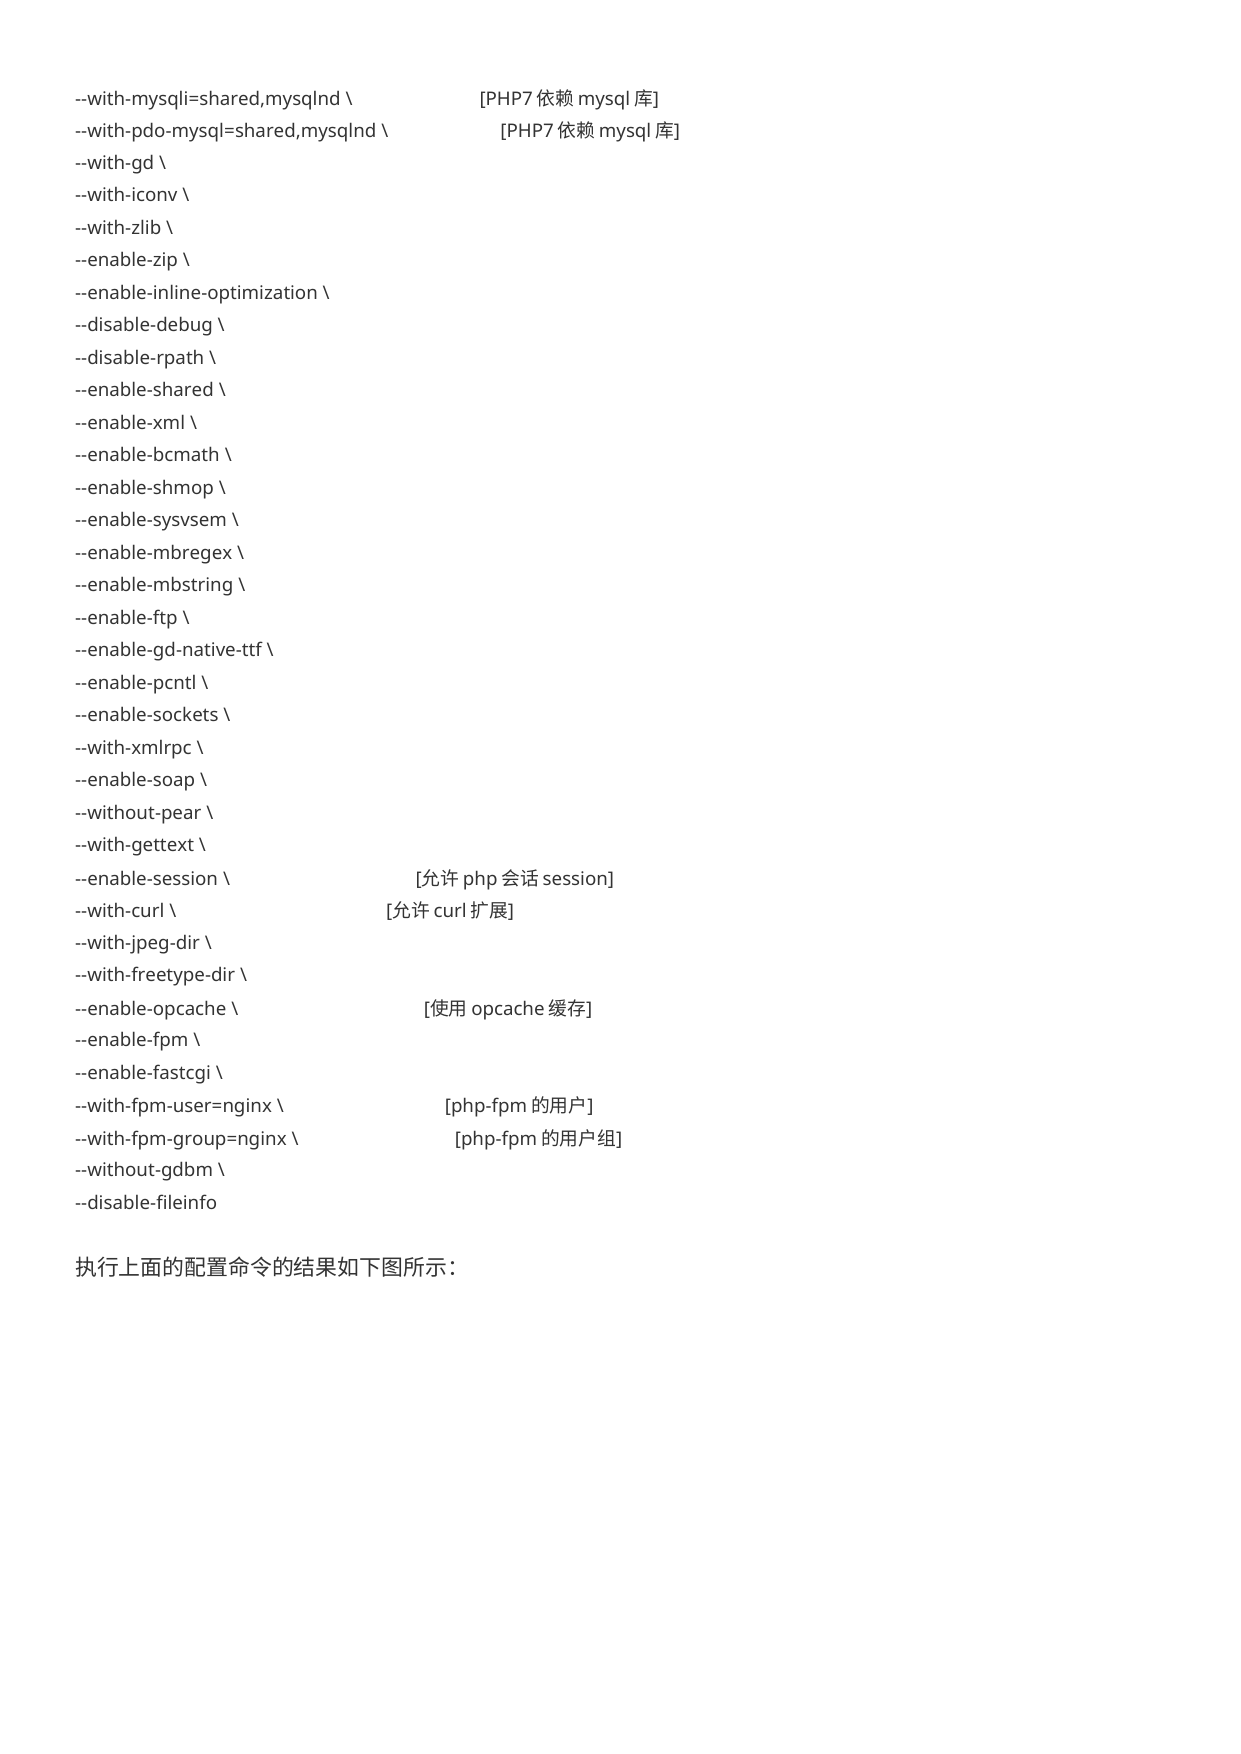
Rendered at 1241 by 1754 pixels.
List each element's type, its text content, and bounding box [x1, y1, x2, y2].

text --enable-sockets \ [75, 698, 1165, 731]
text --enable-soap \ [75, 763, 1165, 796]
text --enable-xml \ [75, 406, 1165, 438]
text --enable-shared \ [75, 373, 1165, 406]
text --with-curl \ [允许curl扩展] [75, 893, 1165, 926]
text --enable-fastcgi \ [75, 1056, 1165, 1088]
text --enable-mbstring \ [75, 568, 1165, 601]
text --with-freetype-dir \ [75, 958, 1165, 991]
text --enable-fpm \ [75, 1023, 1165, 1056]
text --enable-pcntl \ [75, 666, 1165, 698]
text --with-gd \ [75, 146, 1165, 178]
text --with-zlib \ [75, 211, 1165, 243]
text --enable-opcache \ [使用opcache缓存] [75, 991, 1165, 1023]
text --enable-gd-native-ttf \ [75, 633, 1165, 666]
text --with-xmlrpc \ [75, 731, 1165, 763]
text 执行上面的配置命令的结果如下图所示： [75, 1249, 1165, 1282]
text --disable-fileinfo [75, 1186, 1165, 1218]
text --disable-debug \ [75, 308, 1165, 341]
text --with-iconv \ [75, 178, 1165, 211]
text --with-fpm-group=nginx \ [php-fpm的用户组] [75, 1121, 1165, 1153]
text --enable-inline-optimization \ [75, 276, 1165, 308]
text --with-gettext \ [75, 828, 1165, 861]
text --disable-rpath \ [75, 341, 1165, 373]
text --enable-mbregex \ [75, 536, 1165, 568]
text --enable-sysvsem \ [75, 503, 1165, 536]
text --enable-ftp \ [75, 601, 1165, 633]
text --with-mysqli=shared,mysqlnd \ [PHP7依赖mysql库] [75, 81, 1165, 113]
text --without-gdbm \ [75, 1153, 1165, 1186]
text --with-jpeg-dir \ [75, 926, 1165, 958]
text --enable-bcmath \ [75, 438, 1165, 471]
text --enable-session \ [允许php会话session] [75, 861, 1165, 893]
text --without-pear \ [75, 796, 1165, 828]
text --with-pdo-mysql=shared,mysqlnd \ [PHP7依赖mysql库] [75, 113, 1165, 146]
text --with-fpm-user=nginx \ [php-fpm的用户] [75, 1088, 1165, 1121]
text --enable-zip \ [75, 243, 1165, 276]
text --enable-shmop \ [75, 471, 1165, 503]
